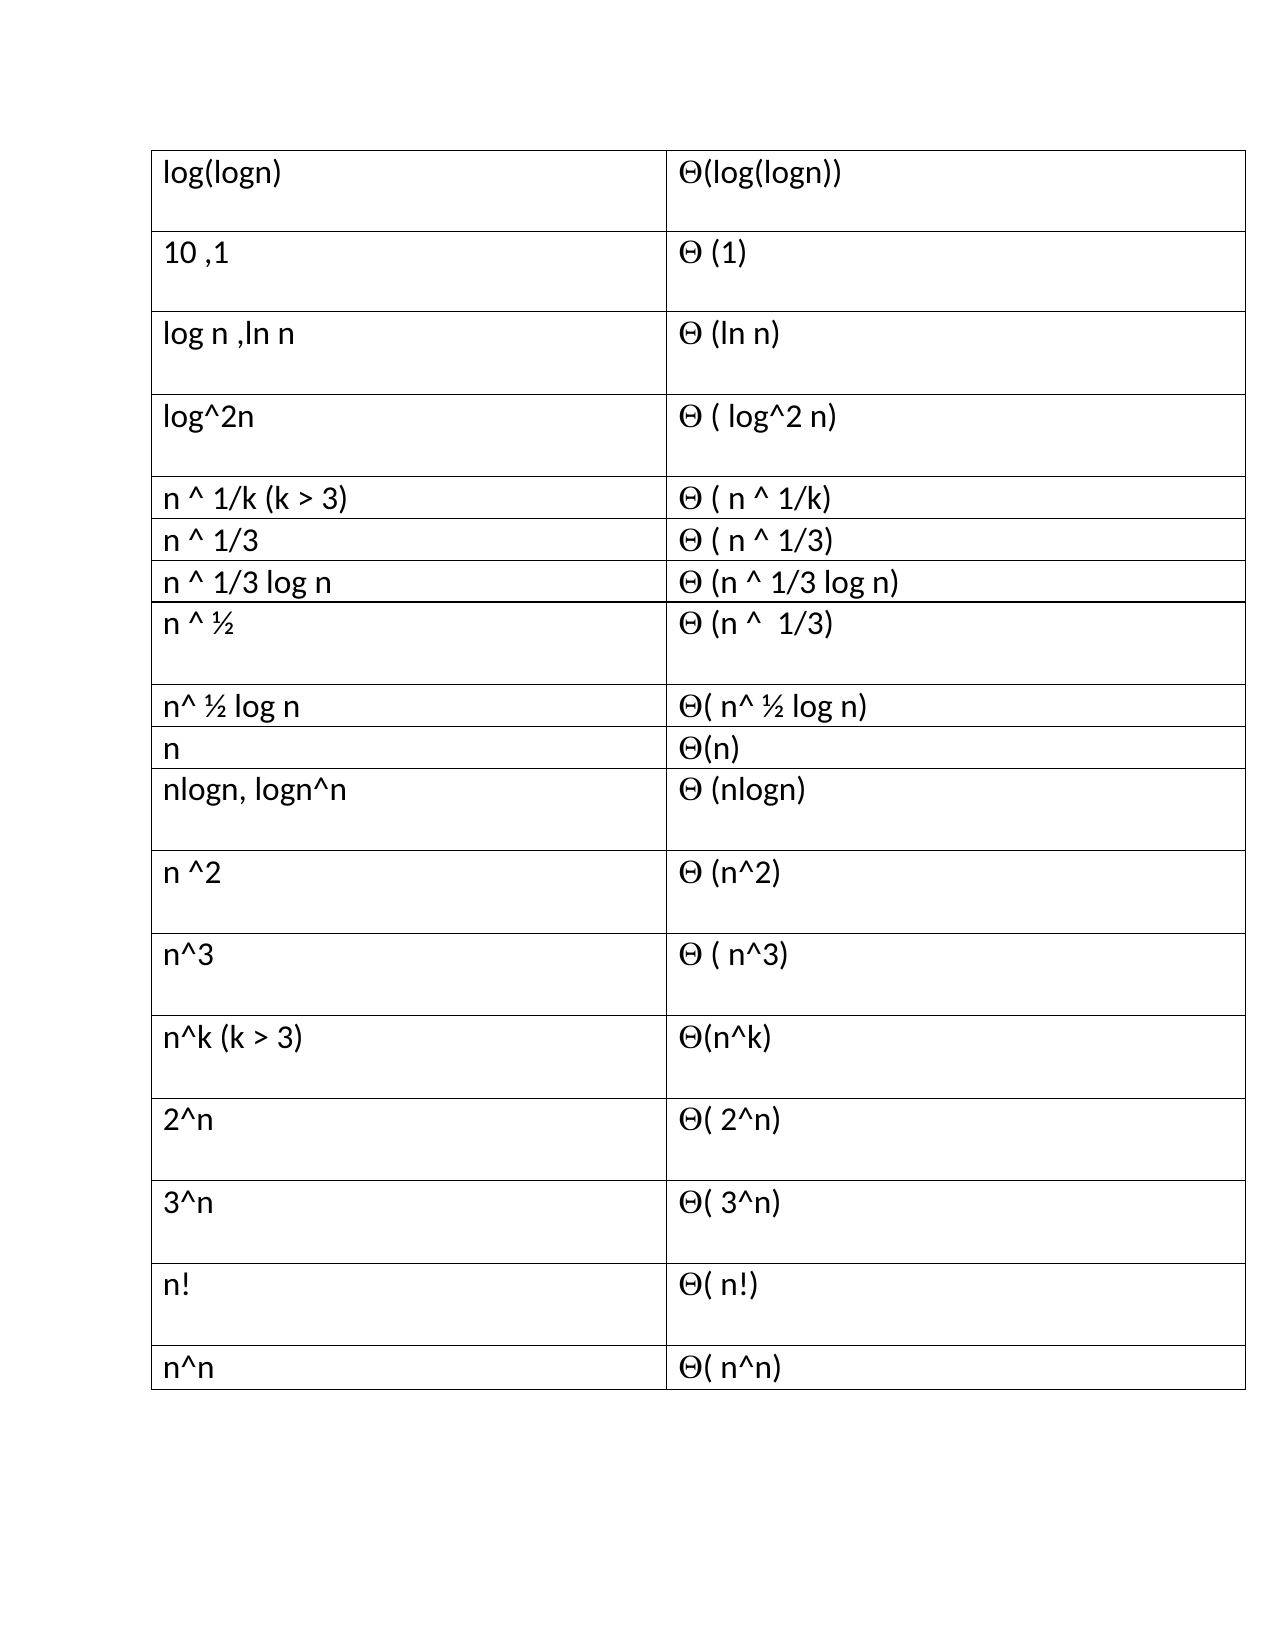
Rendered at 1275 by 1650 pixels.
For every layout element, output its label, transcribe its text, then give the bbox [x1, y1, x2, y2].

table_cell n^n [152, 1346, 666, 1389]
table_cell n! [152, 1264, 666, 1345]
table_cell n [152, 727, 666, 767]
table_cell ( 2^n) [667, 1099, 1245, 1180]
table_cell n^ ½ log n [152, 685, 666, 726]
table_header (log(logn)) [667, 151, 1245, 231]
table_cell n ^ 1/3 [152, 519, 666, 559]
table_cell (n) [667, 727, 1245, 767]
table_cell n^k (k > 3) [152, 1016, 666, 1097]
table_cell ( n^ ½ log n) [667, 685, 1245, 726]
table_cell (n ^ 1/3 log n) [667, 561, 1245, 601]
table_cell ( n ^ 1/k) [667, 477, 1245, 518]
table_cell ( n ^ 1/3) [667, 519, 1245, 559]
table_cell (n^k) [667, 1016, 1245, 1097]
table_cell ( log^2 n) [667, 395, 1245, 476]
table_cell n ^ 1/k (k > 3) [152, 477, 666, 518]
table_cell (1) [667, 232, 1245, 311]
table_cell 10 ,1 [152, 232, 666, 311]
table_cell n ^ ½ [152, 603, 666, 684]
table_cell ( n!) [667, 1264, 1245, 1345]
table_cell ( 3^n) [667, 1181, 1245, 1262]
table_cell (ln n) [667, 312, 1245, 393]
table_cell log^2n [152, 395, 666, 476]
table_header log(logn) [152, 151, 666, 231]
table_cell ( n^n) [667, 1346, 1245, 1389]
table_cell (n^2) [667, 851, 1245, 932]
table_cell (n ^ 1/3) [667, 603, 1245, 684]
table_cell nlogn, logn^n [152, 769, 666, 850]
table_cell n ^ 1/3 log n [152, 561, 666, 601]
table_cell n^3 [152, 934, 666, 1015]
table_cell log n ,ln n [152, 312, 666, 393]
table_cell n ^2 [152, 851, 666, 932]
table_cell 3^n [152, 1181, 666, 1262]
table_cell (nlogn) [667, 769, 1245, 850]
table_cell 2^n [152, 1099, 666, 1180]
table_cell ( n^3) [667, 934, 1245, 1015]
